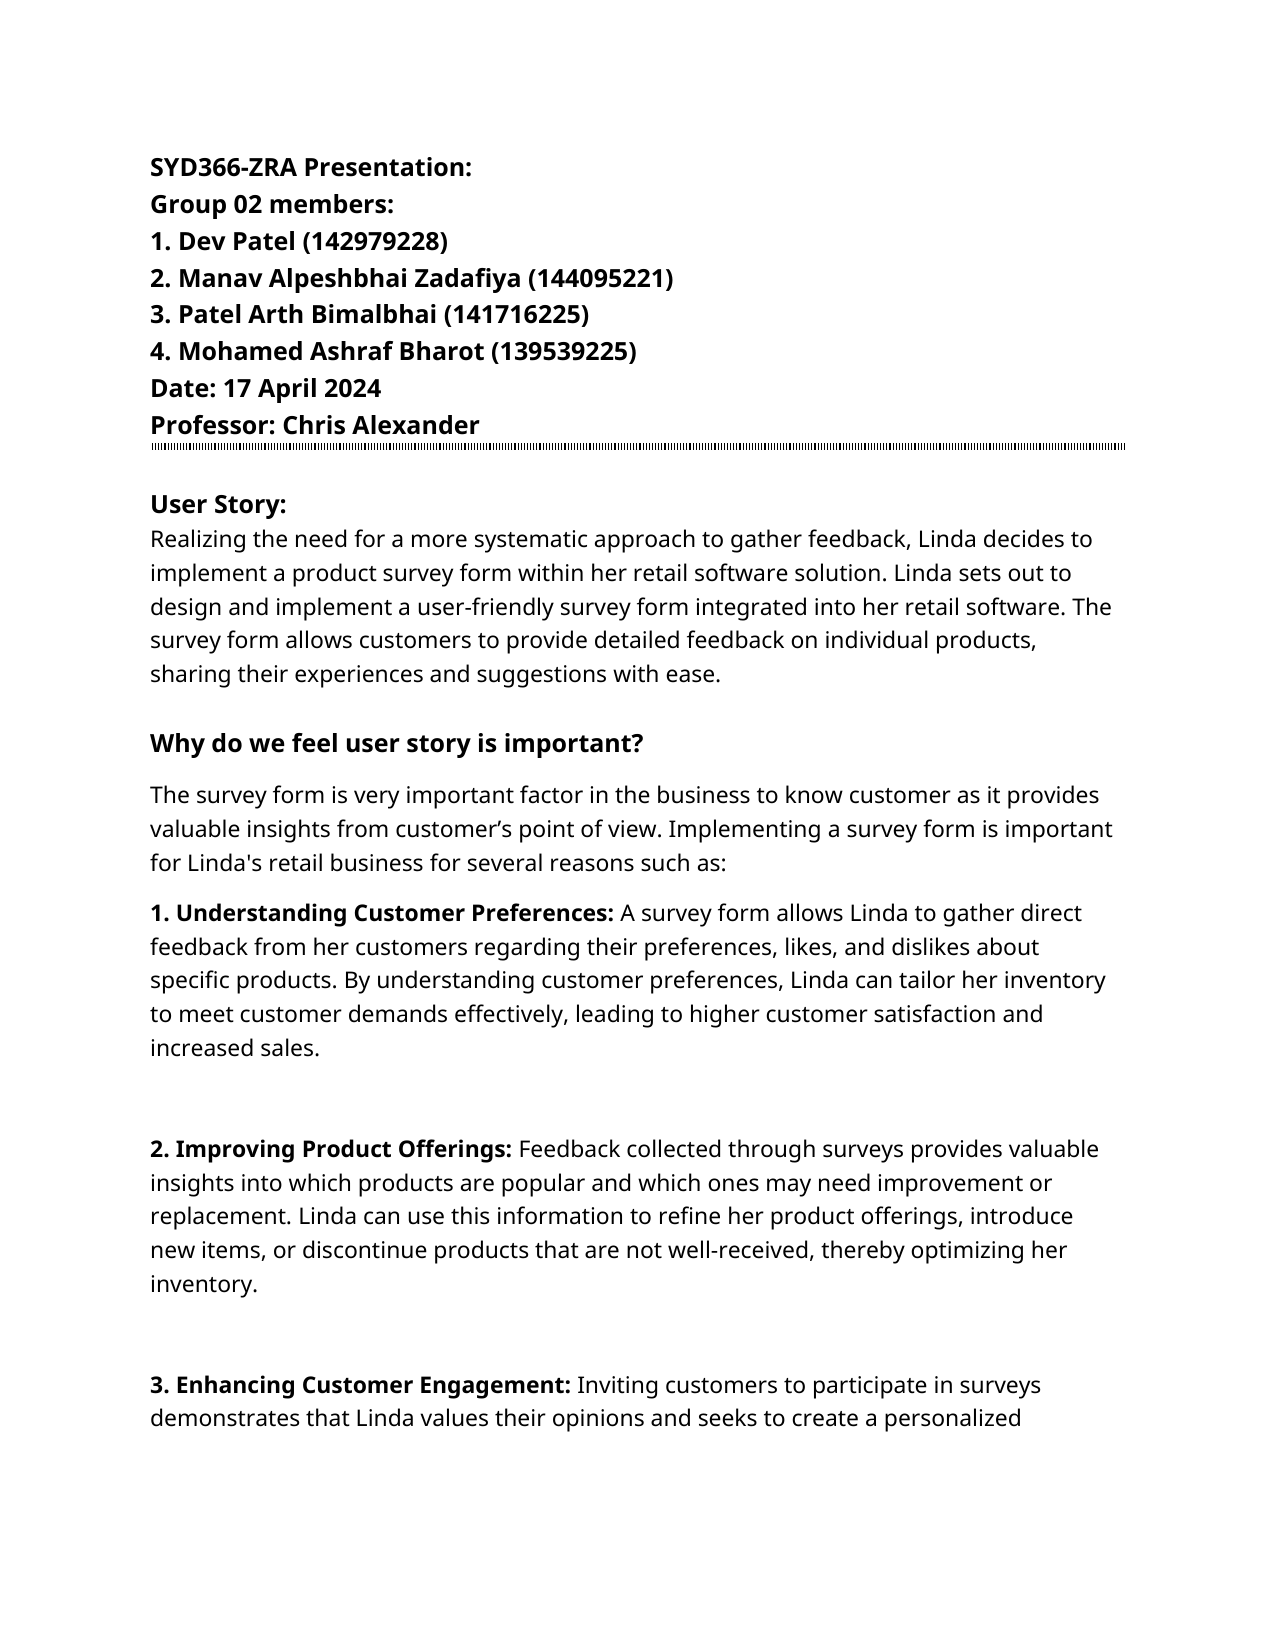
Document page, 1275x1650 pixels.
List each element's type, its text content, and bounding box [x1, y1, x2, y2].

text The survey form is very important factor in the business to know customer as it provides valuable insights from customer’s point of view. Implementing a survey form is important for Linda's retail business for several reasons such as: [150, 779, 1125, 878]
list User Story: [150, 486, 1125, 520]
list SYD366-ZRA Presentation: Group 02 members: 1. Dev Patel (142979228) 2. Manav Alpeshbhai Zadafiya (144095221) 3. Patel Arth Bimalbhai (141716225) 4. Mohamed Ashraf Bharot (139539225) Date: 17 April 2024 Professor: Chris Alexander [150, 150, 1125, 450]
list Why do we feel user story is important? [150, 726, 1125, 759]
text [150, 1368, 1125, 1433]
list Realizing the need for a more systematic approach to gather feedback, Linda decides to implement a product survey form within her retail software solution. Linda sets out to design and implement a user-friendly survey form integrated into her retail software. The survey form allows customers to provide detailed feedback on individual products, sharing their experiences and suggestions with ease. [150, 523, 1125, 689]
text 1. Understanding Customer Preferences: A survey form allows Linda to gather direct feedback from her customers regarding their preferences, likes, and dislikes about specific products. By understanding customer preferences, Linda can tailor her inventory to meet customer demands effectively, leading to higher customer satisfaction and increased sales. [150, 897, 1125, 1063]
text 2. Improving Product Offerings: Feedback collected through surveys provides valuable insights into which products are popular and which ones may need improvement or replacement. Linda can use this information to refine her product offerings, introduce new items, or discontinue products that are not well-received, thereby optimizing her inventory. [150, 1133, 1125, 1299]
